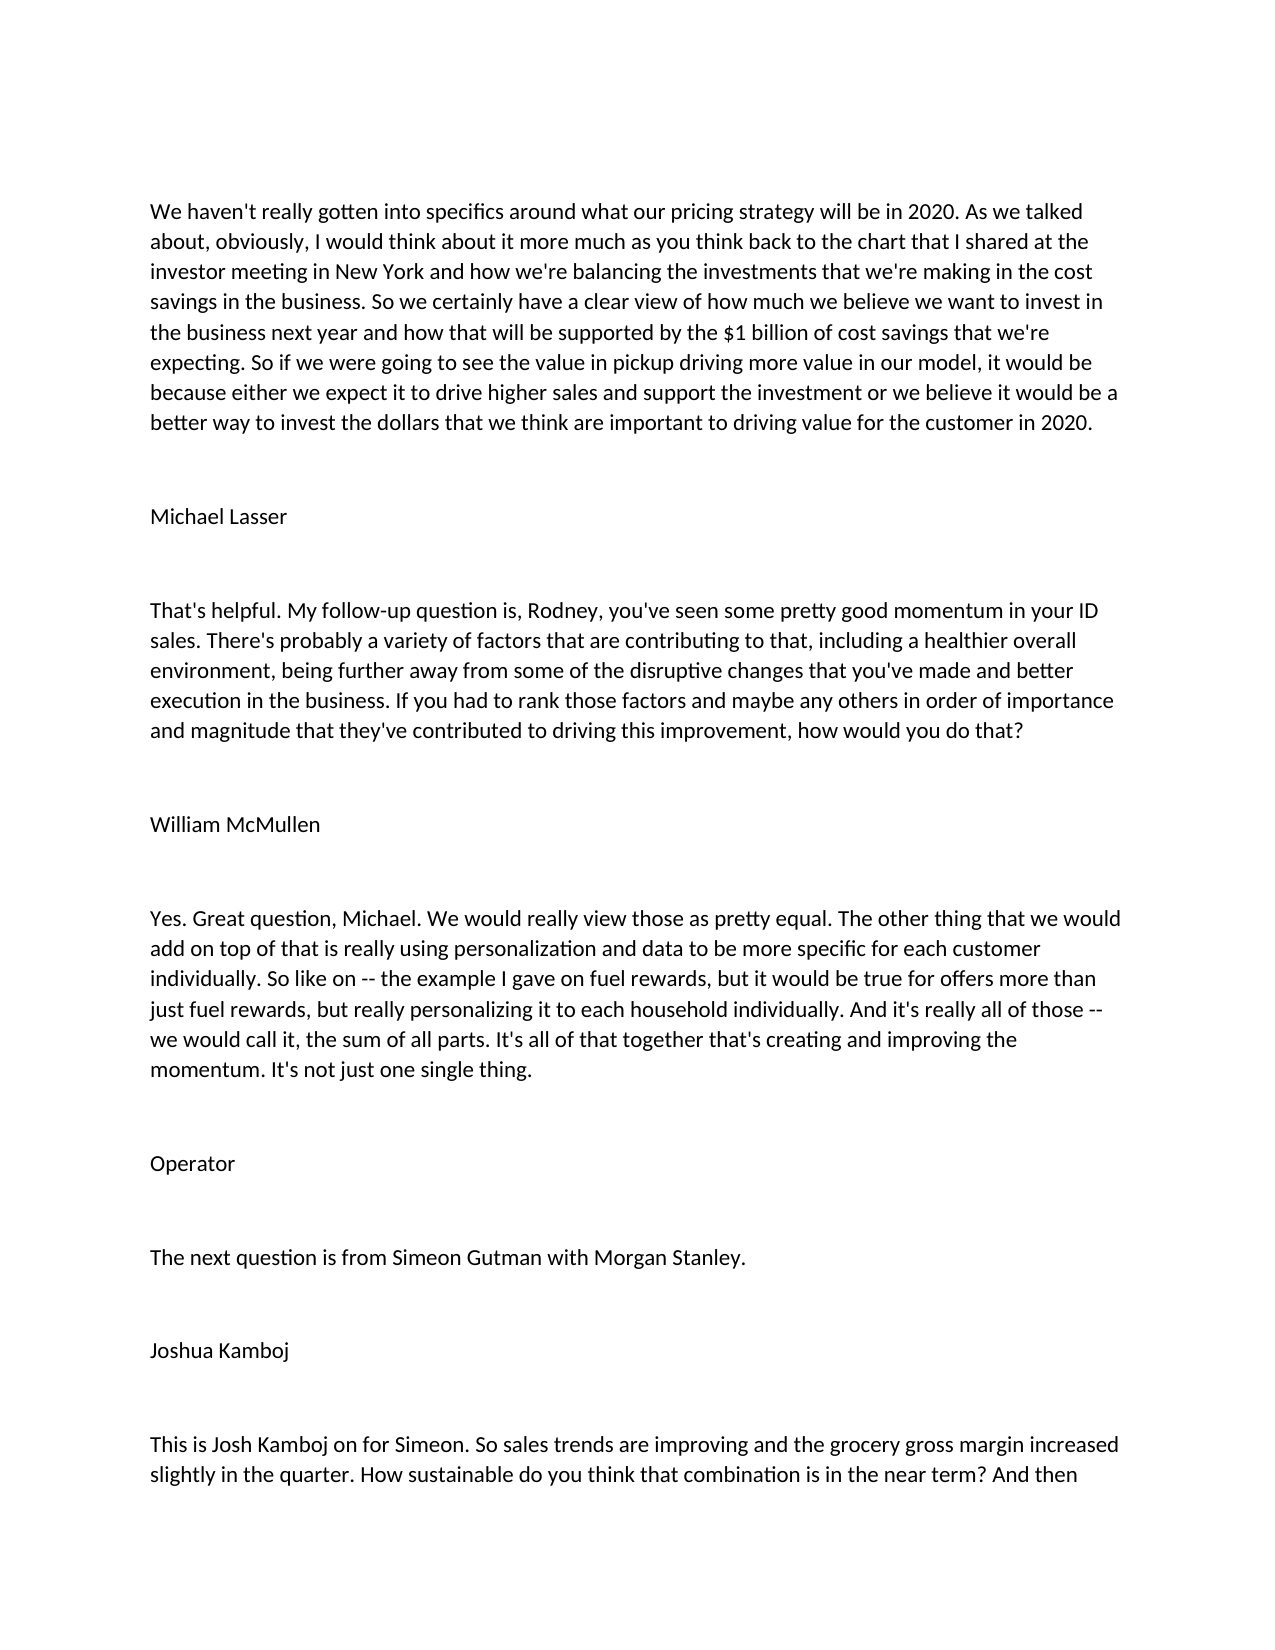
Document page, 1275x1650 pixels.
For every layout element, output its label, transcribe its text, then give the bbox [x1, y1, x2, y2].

text Michael Lasser [150, 502, 1125, 530]
text William McMullen [150, 810, 1125, 838]
text Yes. Great question, Michael. We would really view those as pretty equal. The other thing that we would add on top of that is really using personalization and data to be more specific for each customer individually. So like on -- the example I gave on fuel rewards, but it would be true for offers more than just fuel rewards, but really personalizing it to each household individually. And it's really all of those -- we would call it, the sum of all parts. It's all of that together that's creating and improving the momentum. It's not just one single thing. [150, 904, 1125, 1083]
text We haven't really gotten into specifics around what our pricing strategy will be in 2020. As we talked about, obviously, I would think about it more much as you think back to the chart that I shared at the investor meeting in New York and how we're balancing the investments that we're making in the cost savings in the business. So we certainly have a clear view of how much we believe we want to invest in the business next year and how that will be supported by the $1 billion of cost savings that we're expecting. So if we were going to see the value in pickup driving more value in our model, it would be because either we expect it to drive higher sales and support the investment or we believe it would be a better way to invest the dollars that we think are important to driving value for the customer in 2020. [150, 197, 1125, 436]
text That's helpful. My follow-up question is, Rodney, you've seen some pretty good momentum in your ID sales. There's probably a variety of factors that are contributing to that, including a healthier overall environment, being further away from some of the disruptive changes that you've made and better execution in the business. If you had to rank those factors and maybe any others in order of importance and magnitude that they've contributed to driving this improvement, how would you do that? [150, 596, 1125, 745]
text Joshua Kamboj [150, 1336, 1125, 1364]
text Operator [150, 1149, 1125, 1177]
text The next question is from Simeon Gutman with Morgan Stanley. [150, 1243, 1125, 1271]
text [150, 1430, 1125, 1488]
